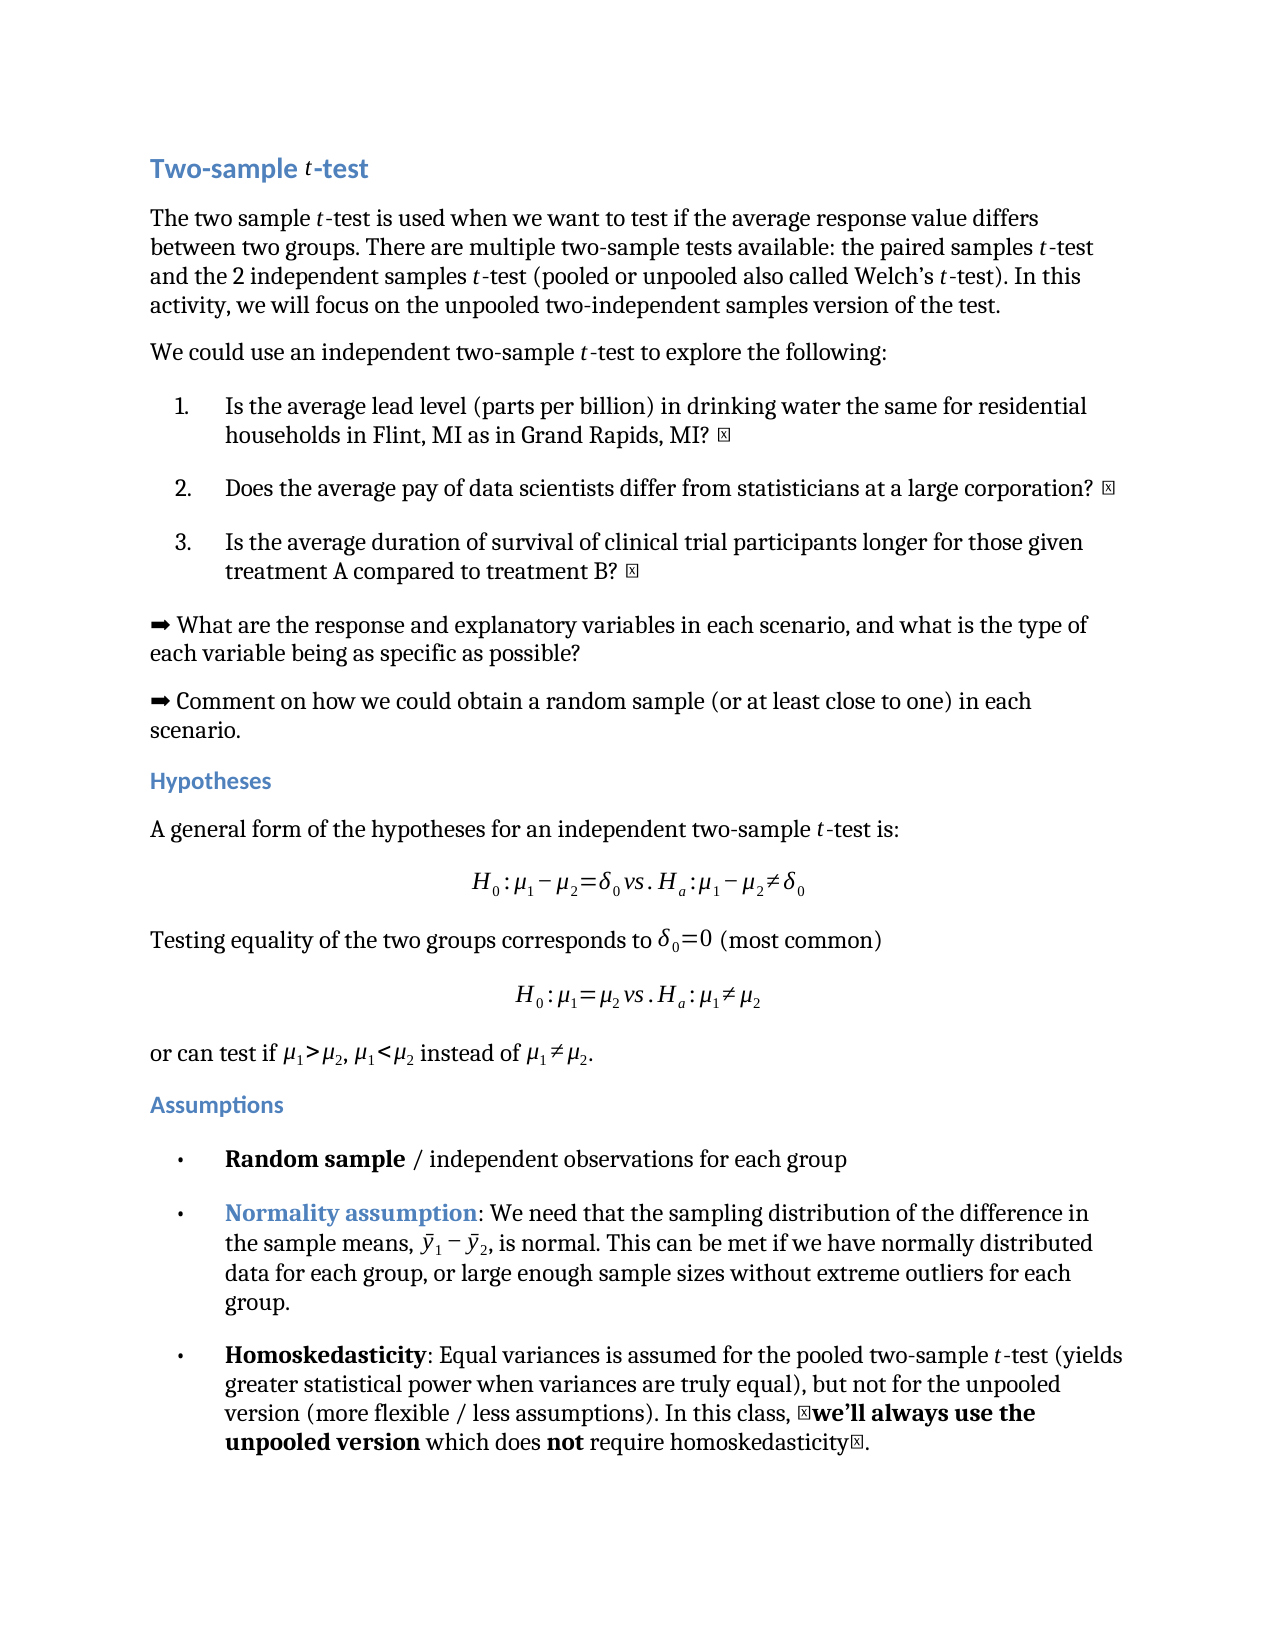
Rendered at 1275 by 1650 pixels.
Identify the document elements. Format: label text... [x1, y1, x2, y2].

subtitle Assumptions [150, 1089, 1125, 1120]
text Testing equality of the two groups corresponds to (most common) [150, 924, 1125, 956]
list Is the average duration of survival of clinical trial participants longer for those given treatment A compared to treatment B? 💊 [175, 528, 1125, 586]
text or can test if , instead of . [150, 1037, 1125, 1069]
text ➡️ Comment on how we could obtain a random sample (or at least close to one) in each scenario. [150, 687, 1125, 744]
text The two sample -test is used when we want to test if the average response value differs between two groups. There are multiple two-sample tests available: the paired samples -test and the 2 independent samples -test (pooled or unpooled also called Welch’s -test). In this activity, we will focus on the unpooled two-independent samples version of the test. [150, 204, 1125, 319]
text ➡️ What are the response and explanatory variables in each scenario, and what is the type of each variable being as specific as possible? [150, 611, 1125, 668]
list Homoskedasticity: Equal variances is assumed for the pooled two-sample -test (yields greater statistical power when variances are truly equal), but not for the unpooled version (more flexible / less assumptions). In this class, ✨we’ll always use the unpooled version which does not require homoskedasticity✨. [175, 1341, 1125, 1456]
list Random sample / independent observations for each group [175, 1145, 1125, 1174]
list Normality assumption: We need that the sampling distribution of the difference in the sample means, , is normal. This can be met if we have normally distributed data for each group, or large enough sample sizes without extreme outliers for each group. [175, 1199, 1125, 1316]
text We could use an independent two-sample -test to explore the following: [150, 338, 1125, 367]
list Does the average pay of data scientists differ from statisticians at a large corporation? 💸 [175, 474, 1125, 503]
subtitle Hypotheses [150, 765, 1125, 796]
list Is the average lead level (parts per billion) in drinking water the same for residential households in Flint, MI as in Grand Rapids, MI? 🫗 [175, 392, 1125, 449]
text A general form of the hypotheses for an independent two-sample -test is: [150, 814, 1125, 843]
subtitle Two-sample -test [150, 150, 1125, 186]
